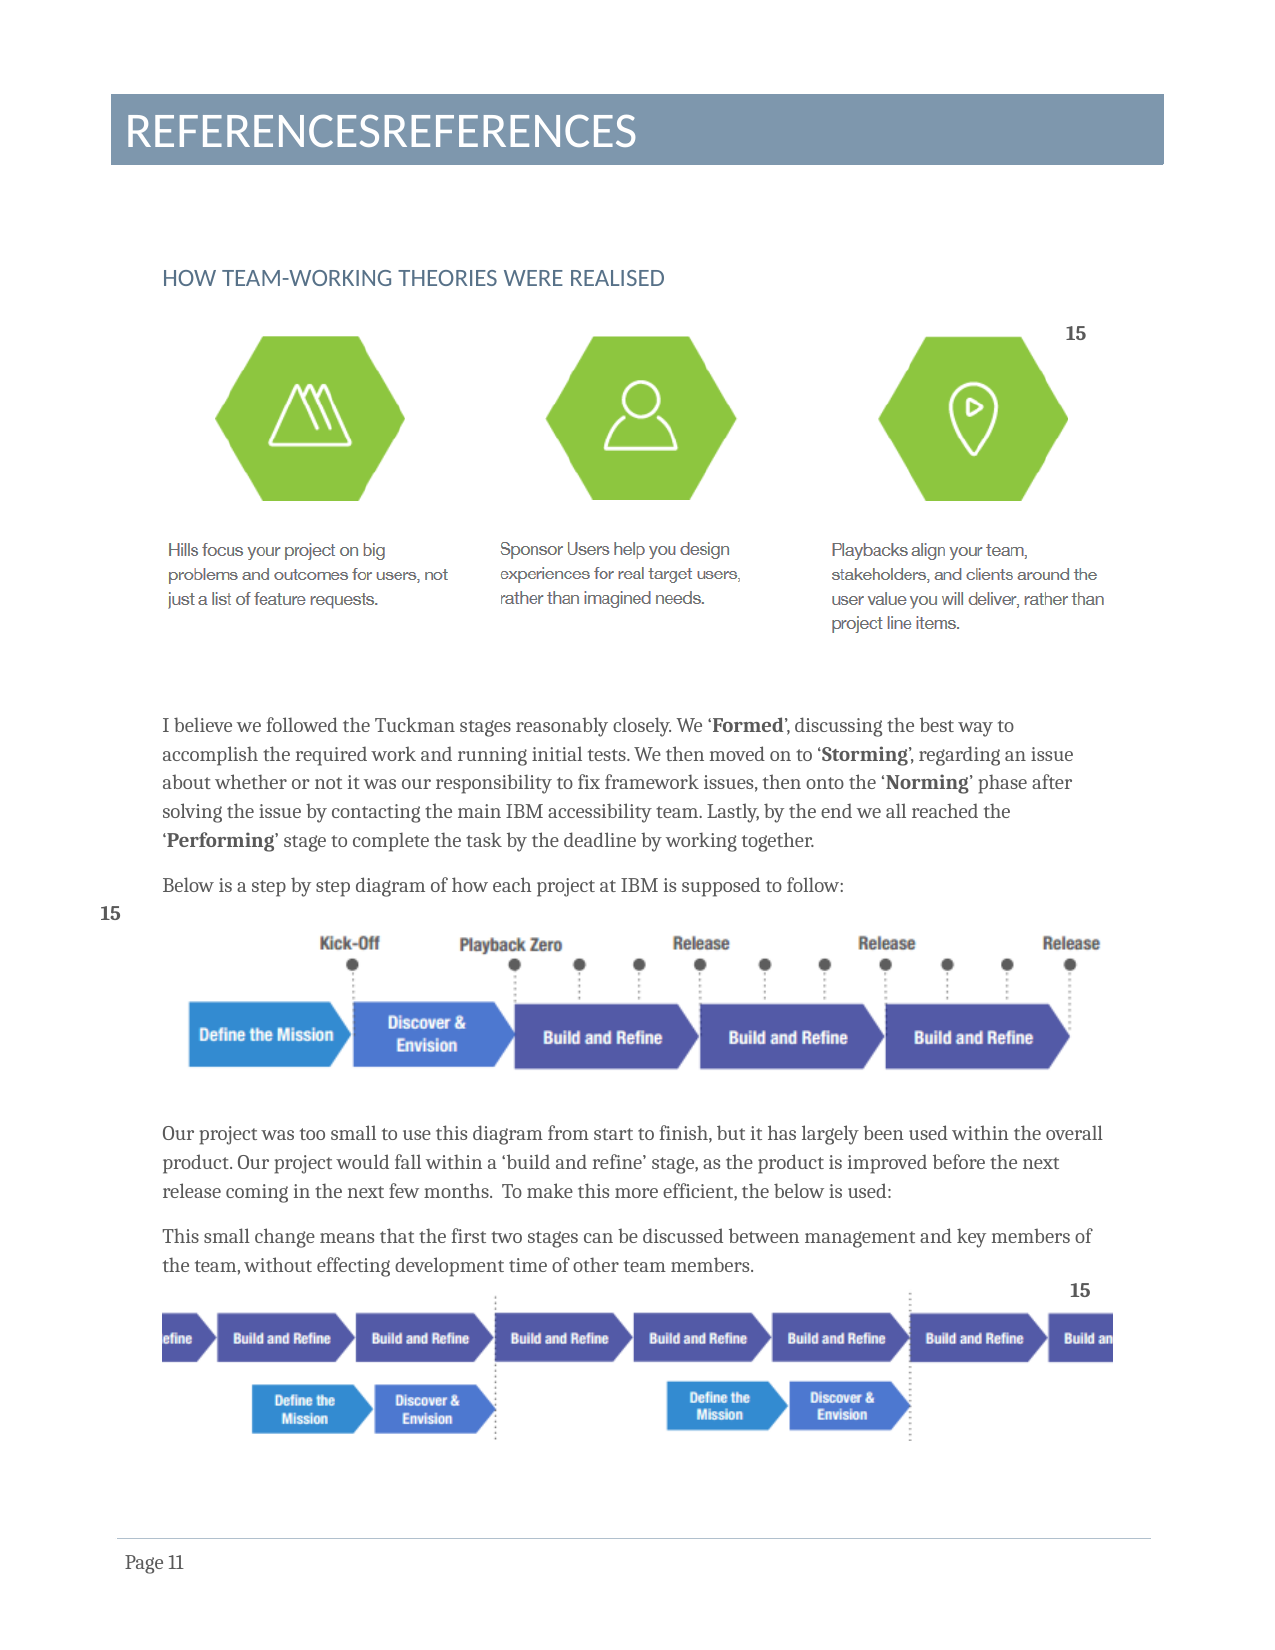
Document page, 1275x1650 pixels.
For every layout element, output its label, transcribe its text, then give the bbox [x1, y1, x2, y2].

subtitle How team-working theories were realised [162, 262, 1113, 293]
text Below is a step by step diagram of how each project at IBM is supposed to follow: [162, 874, 1113, 898]
picture [162, 1289, 1113, 1441]
text Our project was too small to use this diagram from start to finish, but it has largely been used within the overall product. Our project would fall within a ‘build and refine’ stage, as the product is improved before the next release coming in the next few months. To make this more efficient, the below is used: [162, 1096, 1113, 1203]
picture [162, 898, 1113, 1096]
picture [162, 303, 1113, 642]
text I believe we followed the Tuckman stages reasonably closely. We ‘Formed’, discussing the best way to accomplish the required work and running initial tests. We then moved on to ‘Storming’, regarding an issue about whether or not it was our responsibility to fix framework issues, then onto the ‘Norming’ phase after solving the issue by contacting the main IBM accessibility team. Lastly, by the end we all reached the ‘Performing’ stage to complete the task by the deadline by working together. [162, 713, 1113, 852]
text This small change means that the first two stages can be discussed between management and key members of the team, without effecting development time of other team members. [162, 1225, 1113, 1277]
